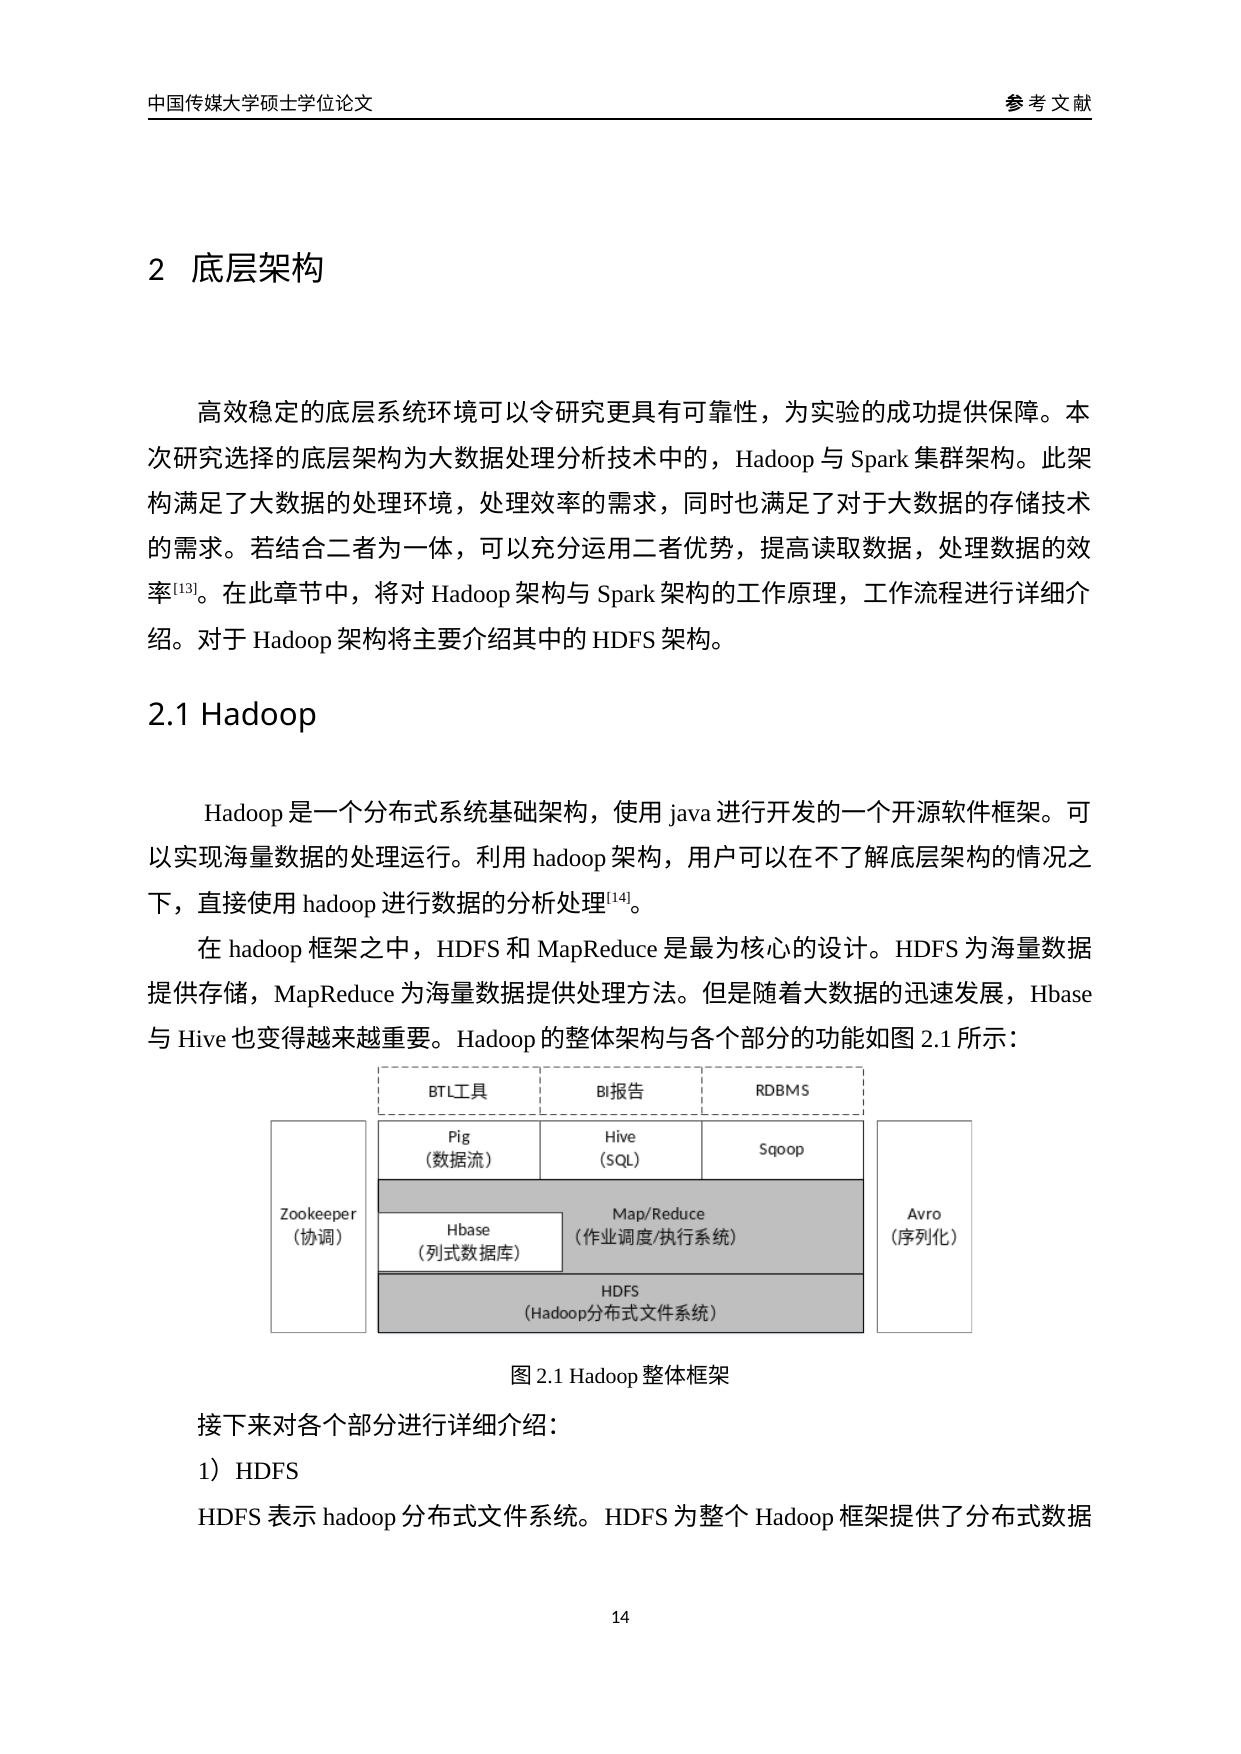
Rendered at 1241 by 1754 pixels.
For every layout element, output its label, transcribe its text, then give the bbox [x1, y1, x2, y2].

text 在hadoop框架之中，HDFS和MapReduce是最为核心的设计。HDFS为海量数据提供存储，MapReduce为海量数据提供处理方法。但是随着大数据的迅速发展，Hbase与Hive也变得越来越重要。Hadoop的整体架构与各个部分的功能如图2.1所示： [148, 928, 1092, 1055]
text 图2.1 Hadoop整体框架 [148, 1358, 1092, 1389]
text 高效稳定的底层系统环境可以令研究更具有可靠性，为实验的成功提供保障。本次研究选择的底层架构为大数据处理分析技术中的，Hadoop与Spark集群架构。此架构满足了大数据的处理环境，处理效率的需求，同时也满足了对于大数据的存储技术的需求。若结合二者为一体，可以充分运用二者优势，提高读取数据，处理数据的效率[13]。在此章节中，将对Hadoop架构与Spark架构的工作原理，工作流程进行详细介绍。对于Hadoop架构将主要介绍其中的HDFS架构。 [148, 393, 1092, 656]
text Hadoop是一个分布式系统基础架构，使用java进行开发的一个开源软件框架。可以实现海量数据的处理运行。利用hadoop架构，用户可以在不了解底层架构的情况之下，直接使用hadoop进行数据的分析处理[14]。 [148, 792, 1092, 919]
text 接下来对各个部分进行详细介绍： [148, 1406, 1092, 1442]
text 1）HDFS [148, 1451, 1092, 1487]
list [148, 1496, 1092, 1532]
subtitle 2.1 Hadoop [148, 692, 1092, 734]
subtitle 底层架构 [148, 242, 1092, 290]
